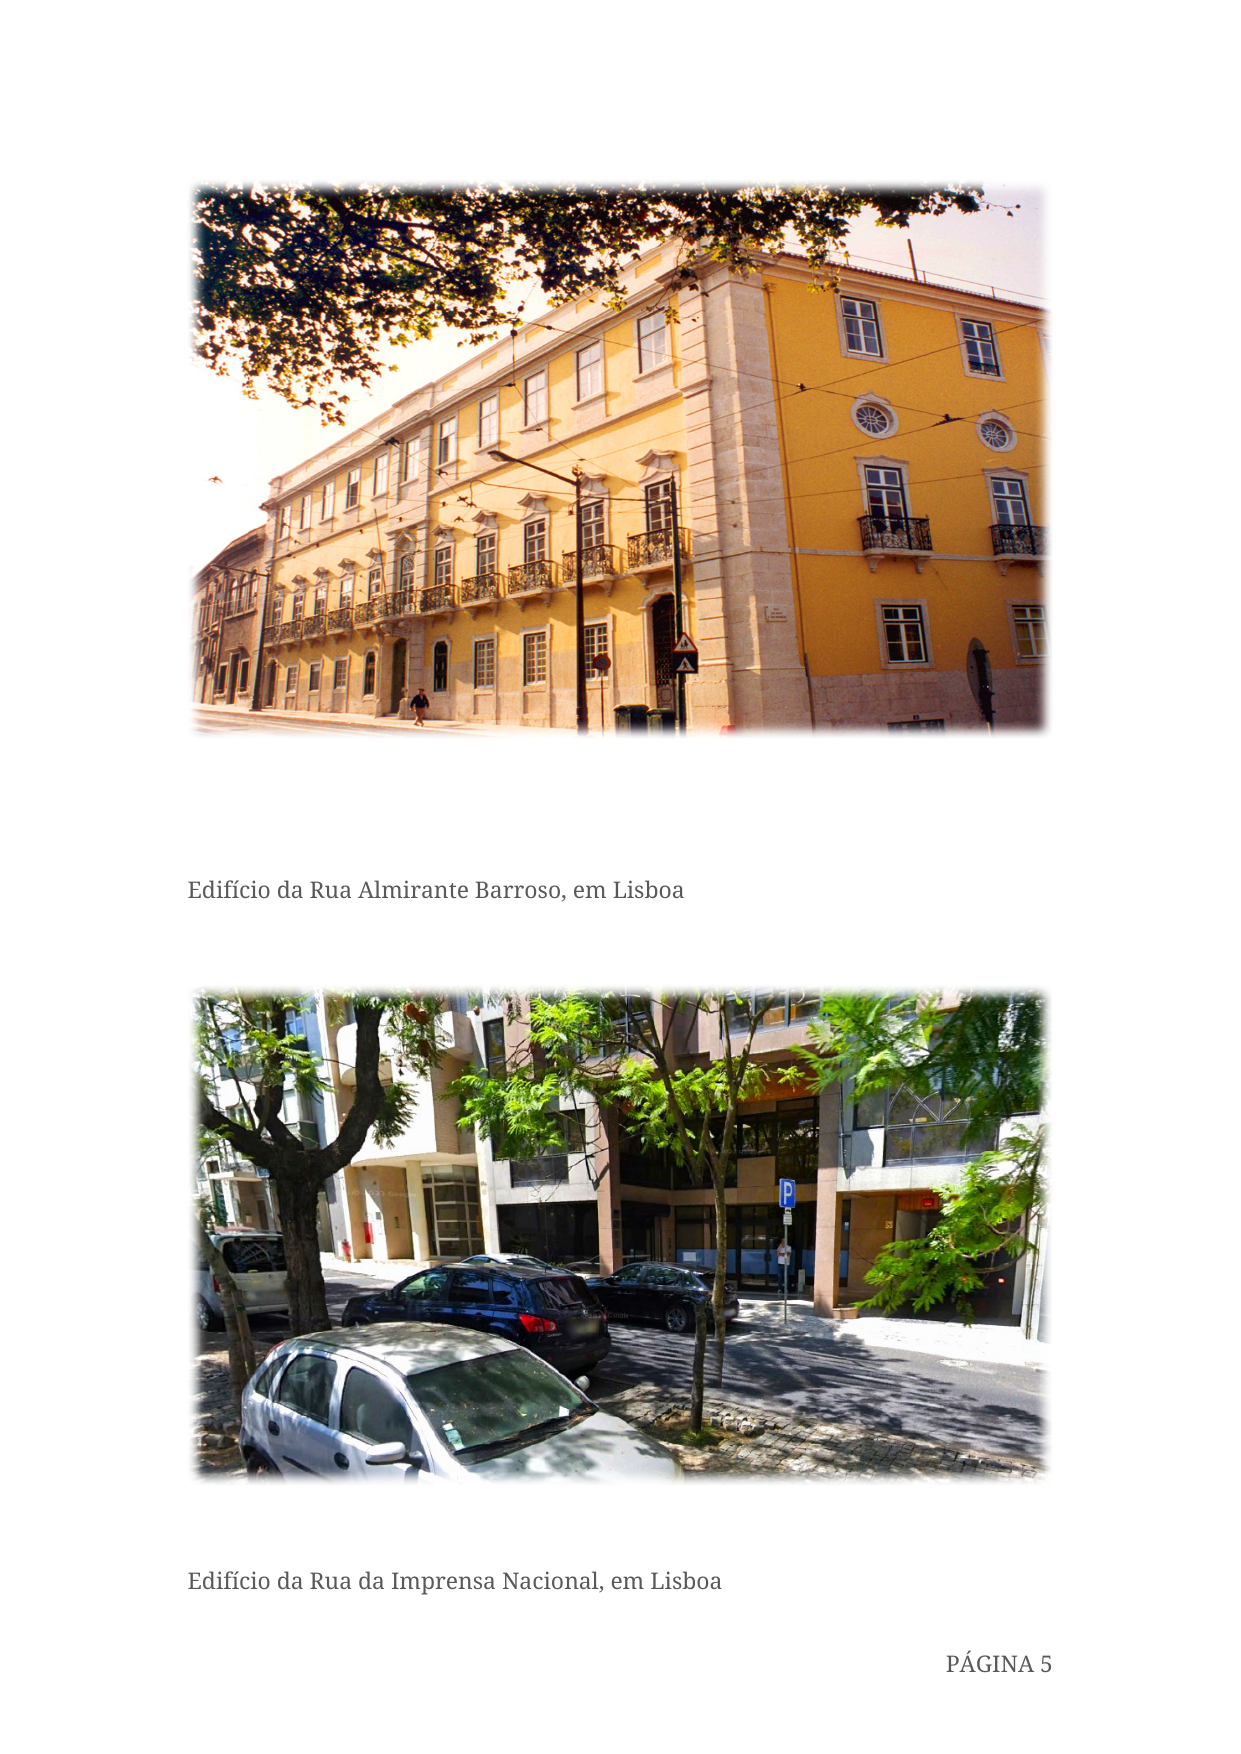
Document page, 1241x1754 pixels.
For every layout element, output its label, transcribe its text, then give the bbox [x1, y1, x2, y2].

text Edifício da Rua Almirante Barroso, em Lisboa [187, 874, 1053, 905]
picture [204, 1001, 1037, 1470]
text Edifício da Rua da Imprensa Nacional, em Lisboa [187, 1565, 1053, 1596]
picture [204, 196, 1037, 723]
